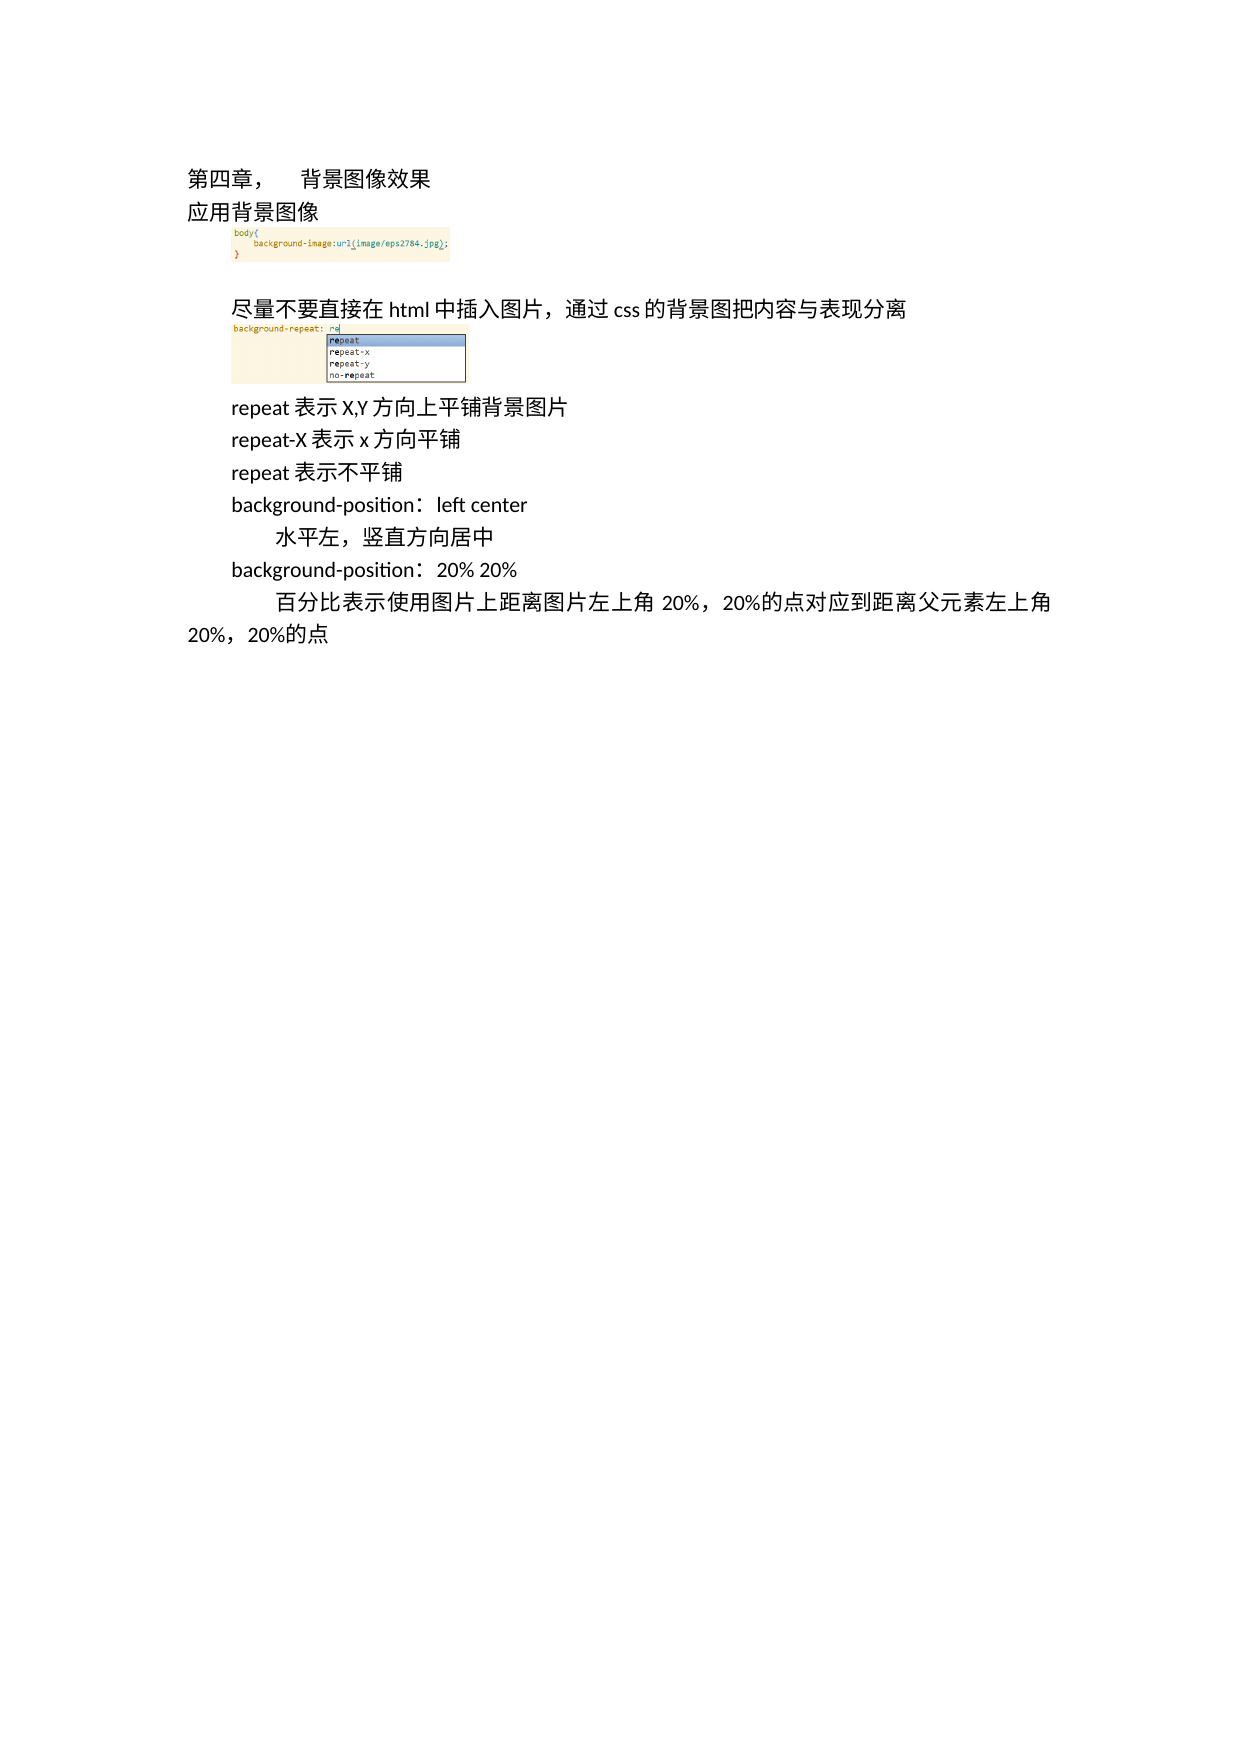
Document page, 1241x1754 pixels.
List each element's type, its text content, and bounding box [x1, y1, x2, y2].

text repeat表示X,Y方向上平铺背景图片 [187, 389, 1053, 422]
picture [231, 227, 451, 262]
picture [231, 324, 469, 384]
text background-position：20% 20% [187, 552, 1053, 584]
text 尽量不要直接在html中插入图片，通过css的背景图把内容与表现分离 [187, 292, 1053, 324]
text 水平左，竖直方向居中 [187, 519, 1053, 552]
text 百分比表示使用图片上距离图片左上角20%，20%的点对应到距离父元素左上角20%，20%的点 [187, 584, 1053, 649]
text repeat-X表示x方向平铺 [187, 422, 1053, 454]
text 应用背景图像 [187, 194, 1053, 227]
text repeat表示不平铺 [187, 454, 1053, 487]
text background-position：left center [187, 487, 1053, 519]
list 背景图像效果 [187, 162, 1053, 194]
